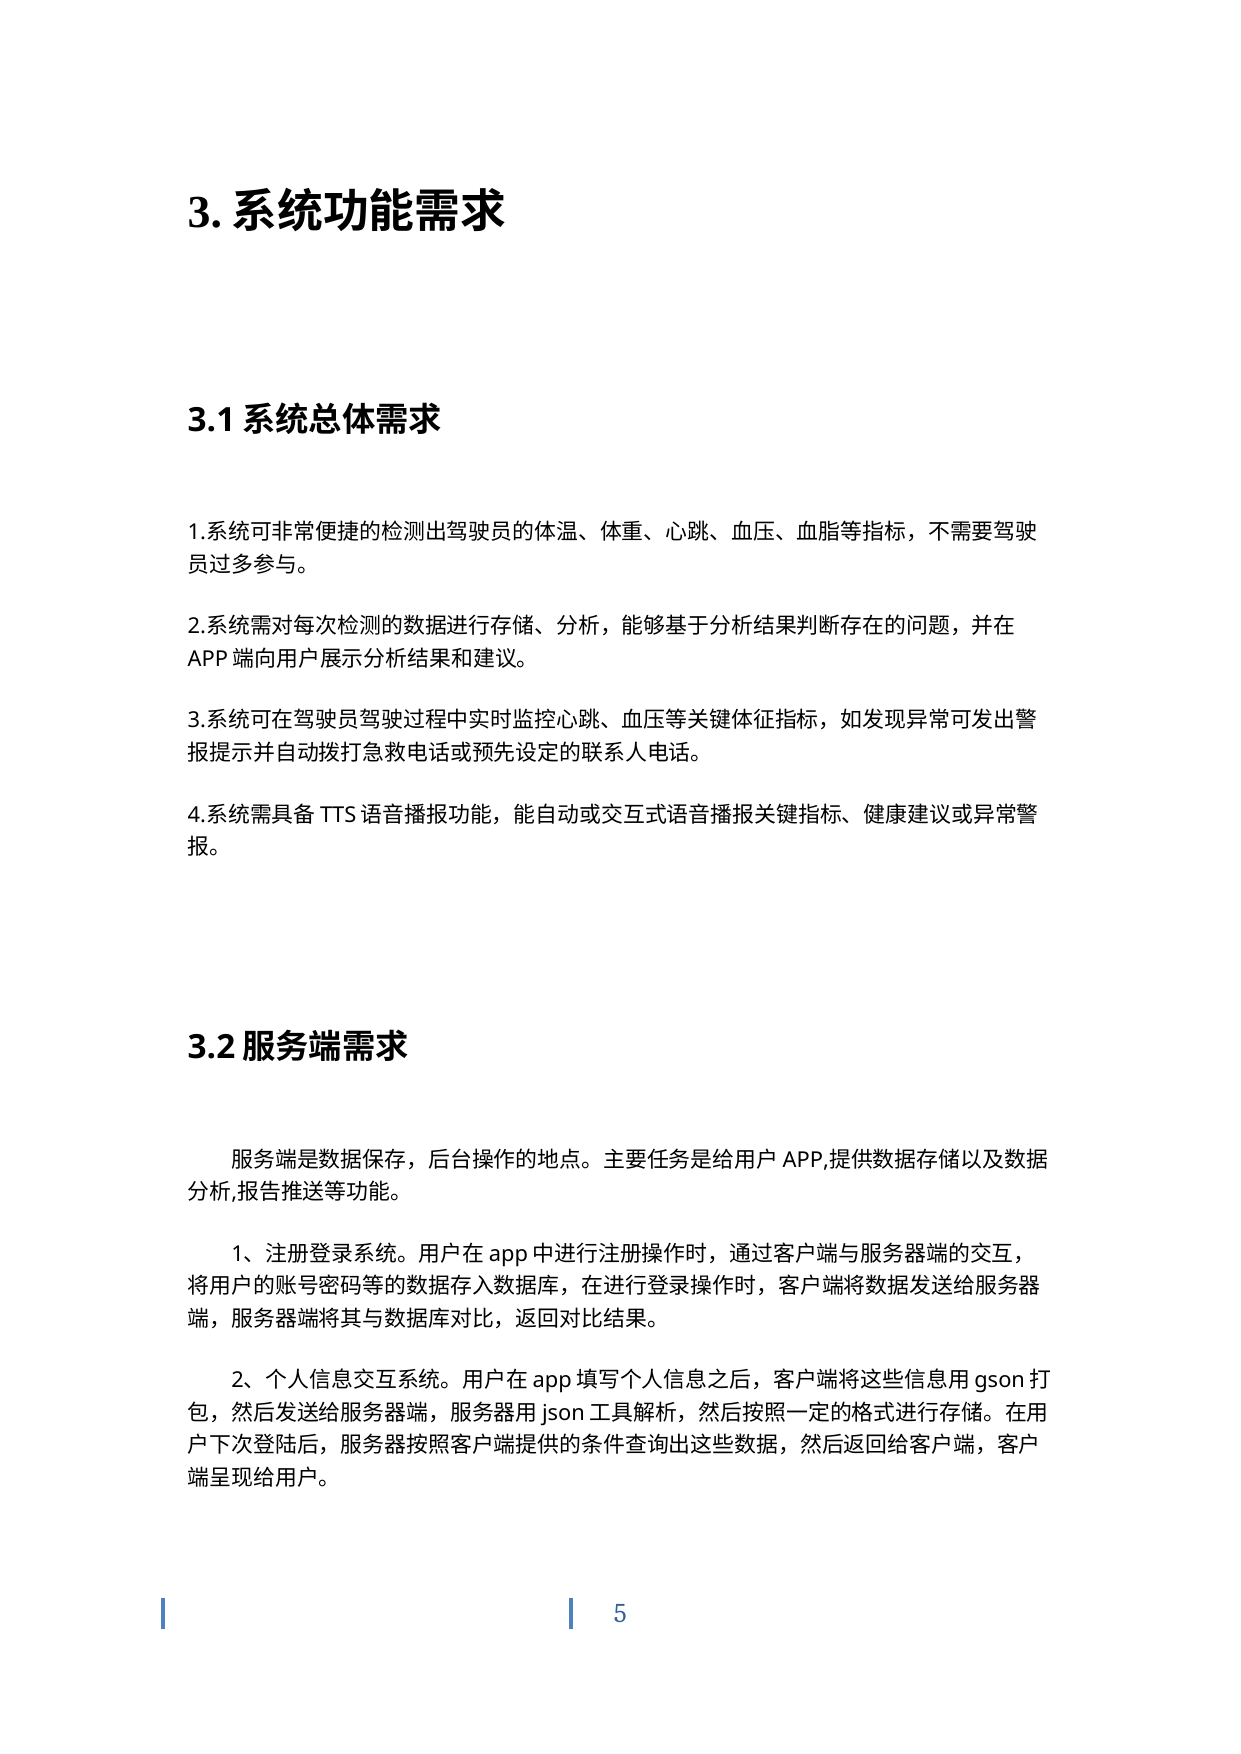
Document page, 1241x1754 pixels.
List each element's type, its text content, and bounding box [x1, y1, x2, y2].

text 1.系统可非常便捷的检测出驾驶员的体温、体重、心跳、血压、血脂等指标，不需要驾驶员过多参与。 [187, 514, 1053, 579]
subtitle 3.1系统总体需求 [187, 384, 1053, 449]
subtitle 3.2服务端需求 [187, 1012, 1053, 1077]
text 4.系统需具备TTS语音播报功能，能自动或交互式语音播报关键指标、健康建议或异常警报。 [187, 796, 1053, 861]
text 服务端是数据保存，后台操作的地点。主要任务是给用户APP,提供数据存储以及数据分析,报告推送等功能。 [187, 1141, 1053, 1206]
text 2.系统需对每次检测的数据进行存储、分析，能够基于分析结果判断存在的问题，并在APP端向用户展示分析结果和建议。 [187, 608, 1053, 673]
subtitle 系统功能需求 [187, 159, 1053, 256]
text 2、个人信息交互系统。用户在app填写个人信息之后，客户端将这些信息用gson打包，然后发送给服务器端，服务器用json工具解析，然后按照一定的格式进行存储。在用户下次登陆后，服务器按照客户端提供的条件查询出这些数据，然后返回给客户端，客户端呈现给用户。 [187, 1362, 1053, 1492]
text 3.系统可在驾驶员驾驶过程中实时监控心跳、血压等关键体征指标，如发现异常可发出警报提示并自动拨打急救电话或预先设定的联系人电话。 [187, 702, 1053, 767]
text 1、注册登录系统。用户在app中进行注册操作时，通过客户端与服务器端的交互，将用户的账号密码等的数据存入数据库，在进行登录操作时，客户端将数据发送给服务器端，服务器端将其与数据库对比，返回对比结果。 [187, 1235, 1053, 1333]
